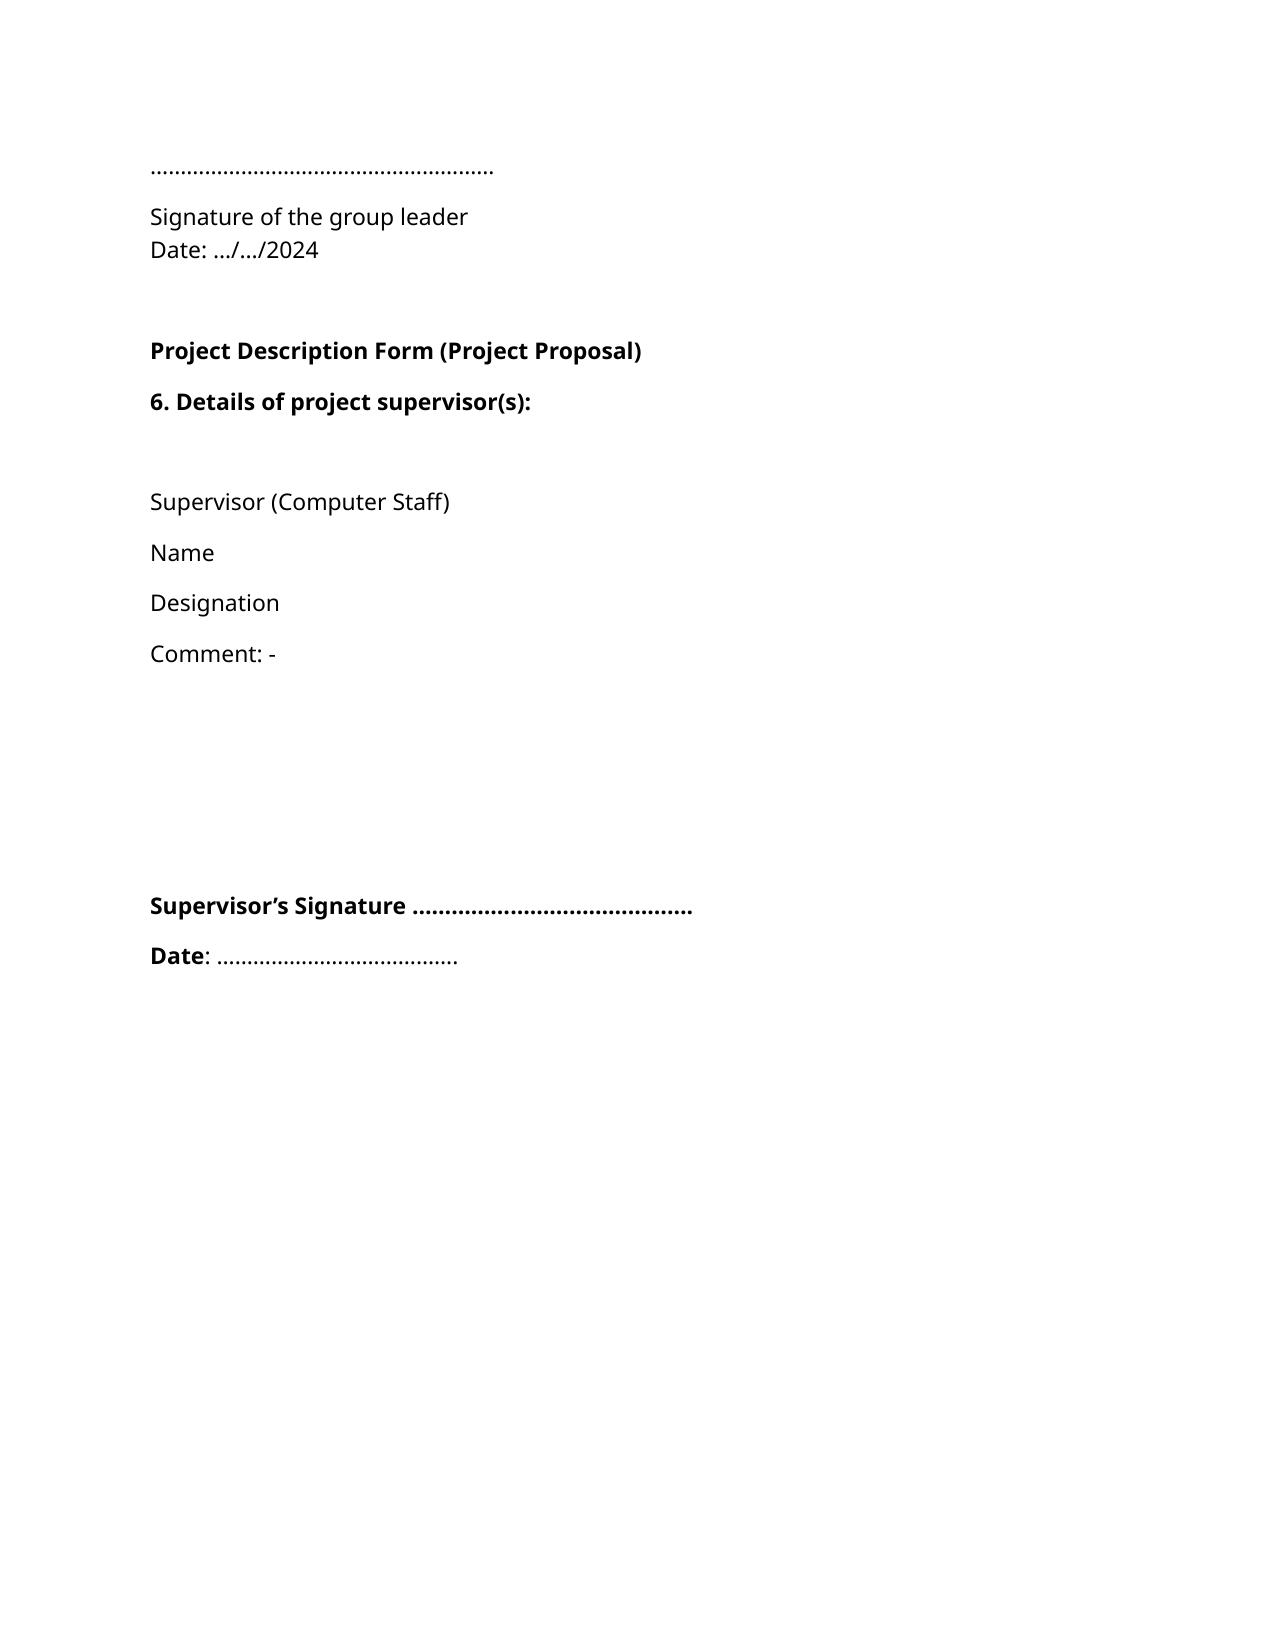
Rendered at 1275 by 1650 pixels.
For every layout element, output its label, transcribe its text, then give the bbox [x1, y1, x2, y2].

text Date: …………………………………. [150, 940, 1125, 971]
text Name [150, 537, 1125, 568]
text ………………………………………………… [150, 150, 1125, 181]
text Designation [150, 587, 1125, 618]
text Signature of the group leader Date: …/…/2024 [150, 200, 1125, 265]
text Supervisor’s Signature ……………………………………. [150, 889, 1125, 921]
text 6. Details of project supervisor(s): [150, 385, 1125, 417]
text Project Description Form (Project Proposal) [150, 335, 1125, 366]
text Supervisor (Computer Staff) [150, 486, 1125, 517]
text Comment: - [150, 637, 1125, 669]
